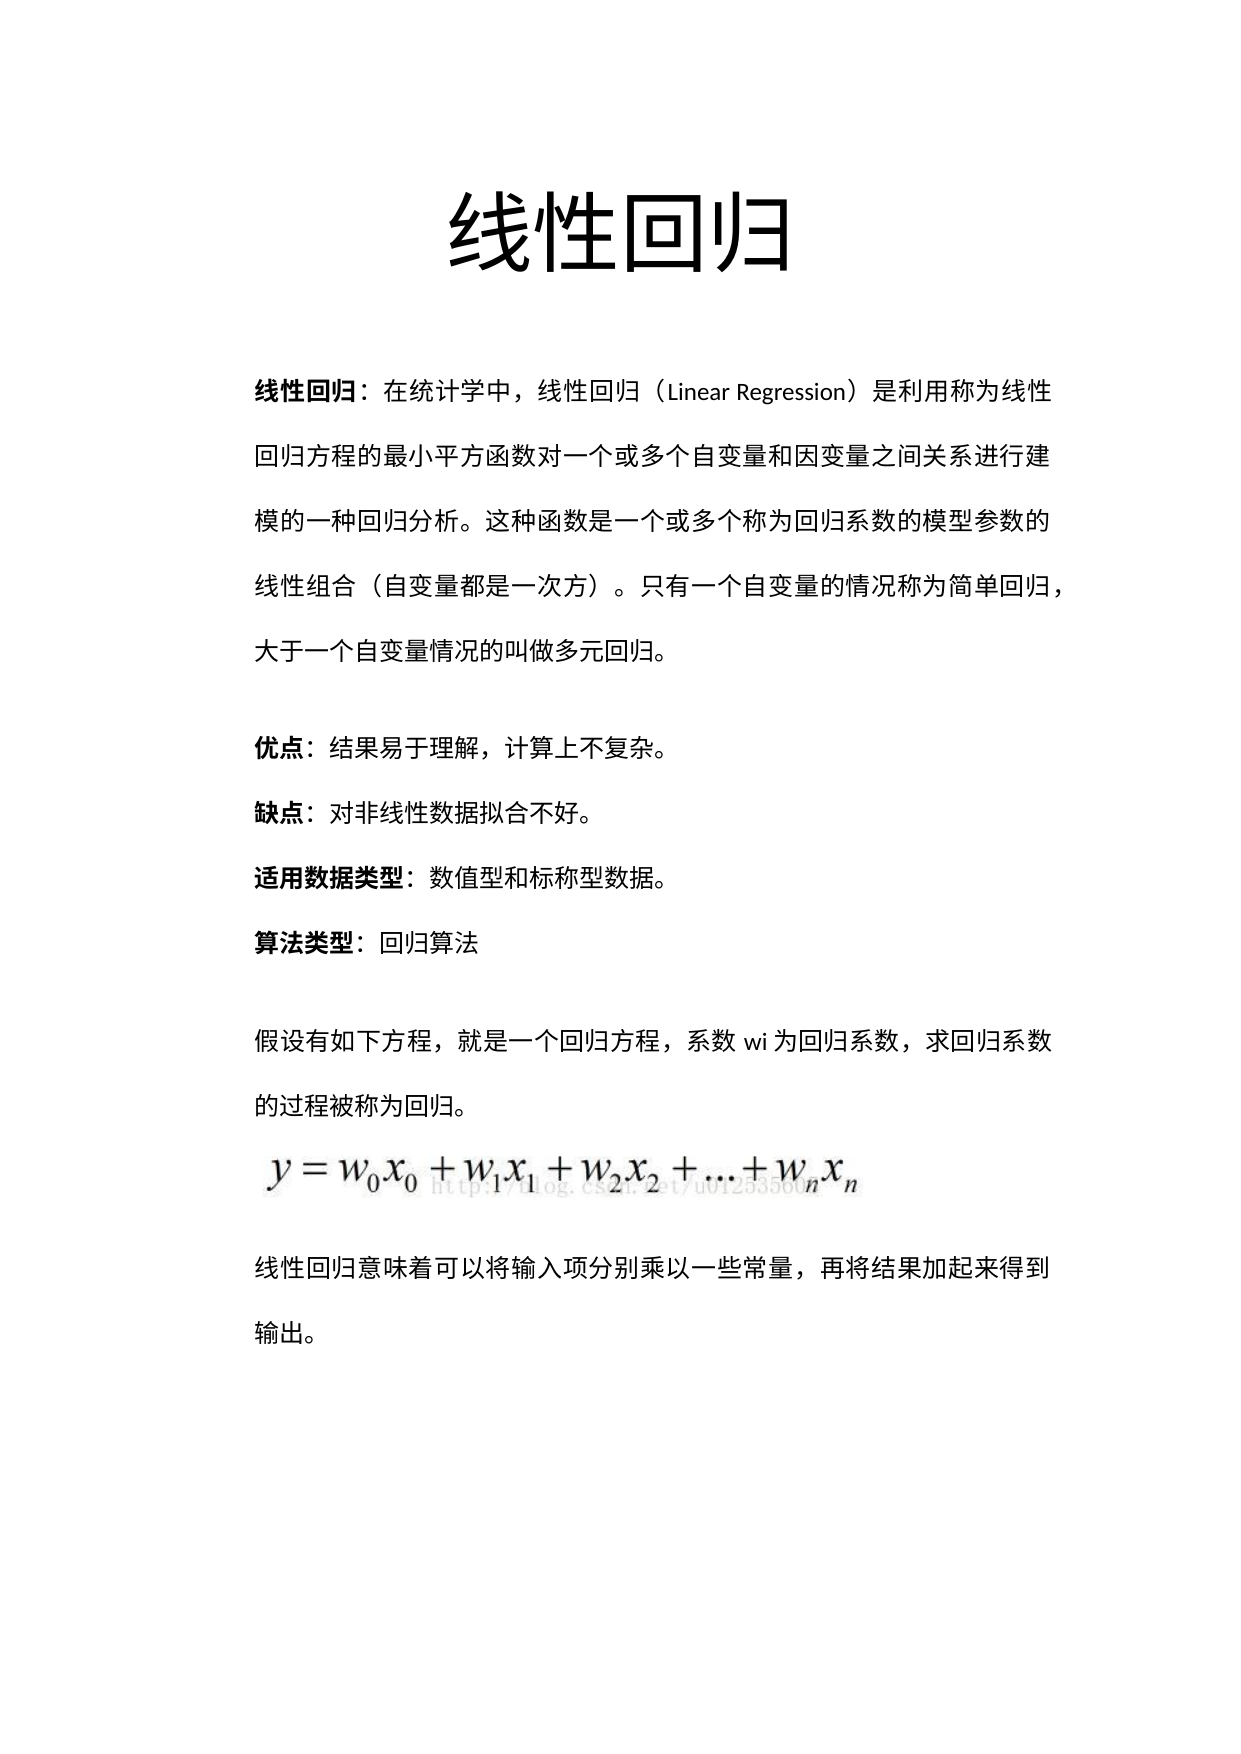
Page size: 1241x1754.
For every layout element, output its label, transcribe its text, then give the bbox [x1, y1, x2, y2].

text 线性回归 [187, 162, 1053, 292]
text 假设有如下方程，就是一个回归方程，系数wi为回归系数，求回归系数的过程被称为回归。 [254, 1007, 1053, 1137]
text 算法类型：回归算法 [254, 909, 1053, 974]
text 线性回归意味着可以将输入项分别乘以一些常量，再将结果加起来得到输出。 [254, 1234, 1053, 1364]
text 优点：结果易于理解，计算上不复杂。 [254, 714, 1053, 779]
picture [262, 1137, 967, 1209]
text 线性回归：在统计学中，线性回归（Linear Regression）是利用称为线性回归方程的最小平方函数对一个或多个自变量和因变量之间关系进行建模的一种回归分析。这种函数是一个或多个称为回归系数的模型参数的线性组合（自变量都是一次方）。只有一个自变量的情况称为简单回归，大于一个自变量情况的叫做多元回归。 [254, 357, 1053, 682]
text 适用数据类型：数值型和标称型数据。 [254, 844, 1053, 909]
text 缺点：对非线性数据拟合不好。 [254, 779, 1053, 844]
